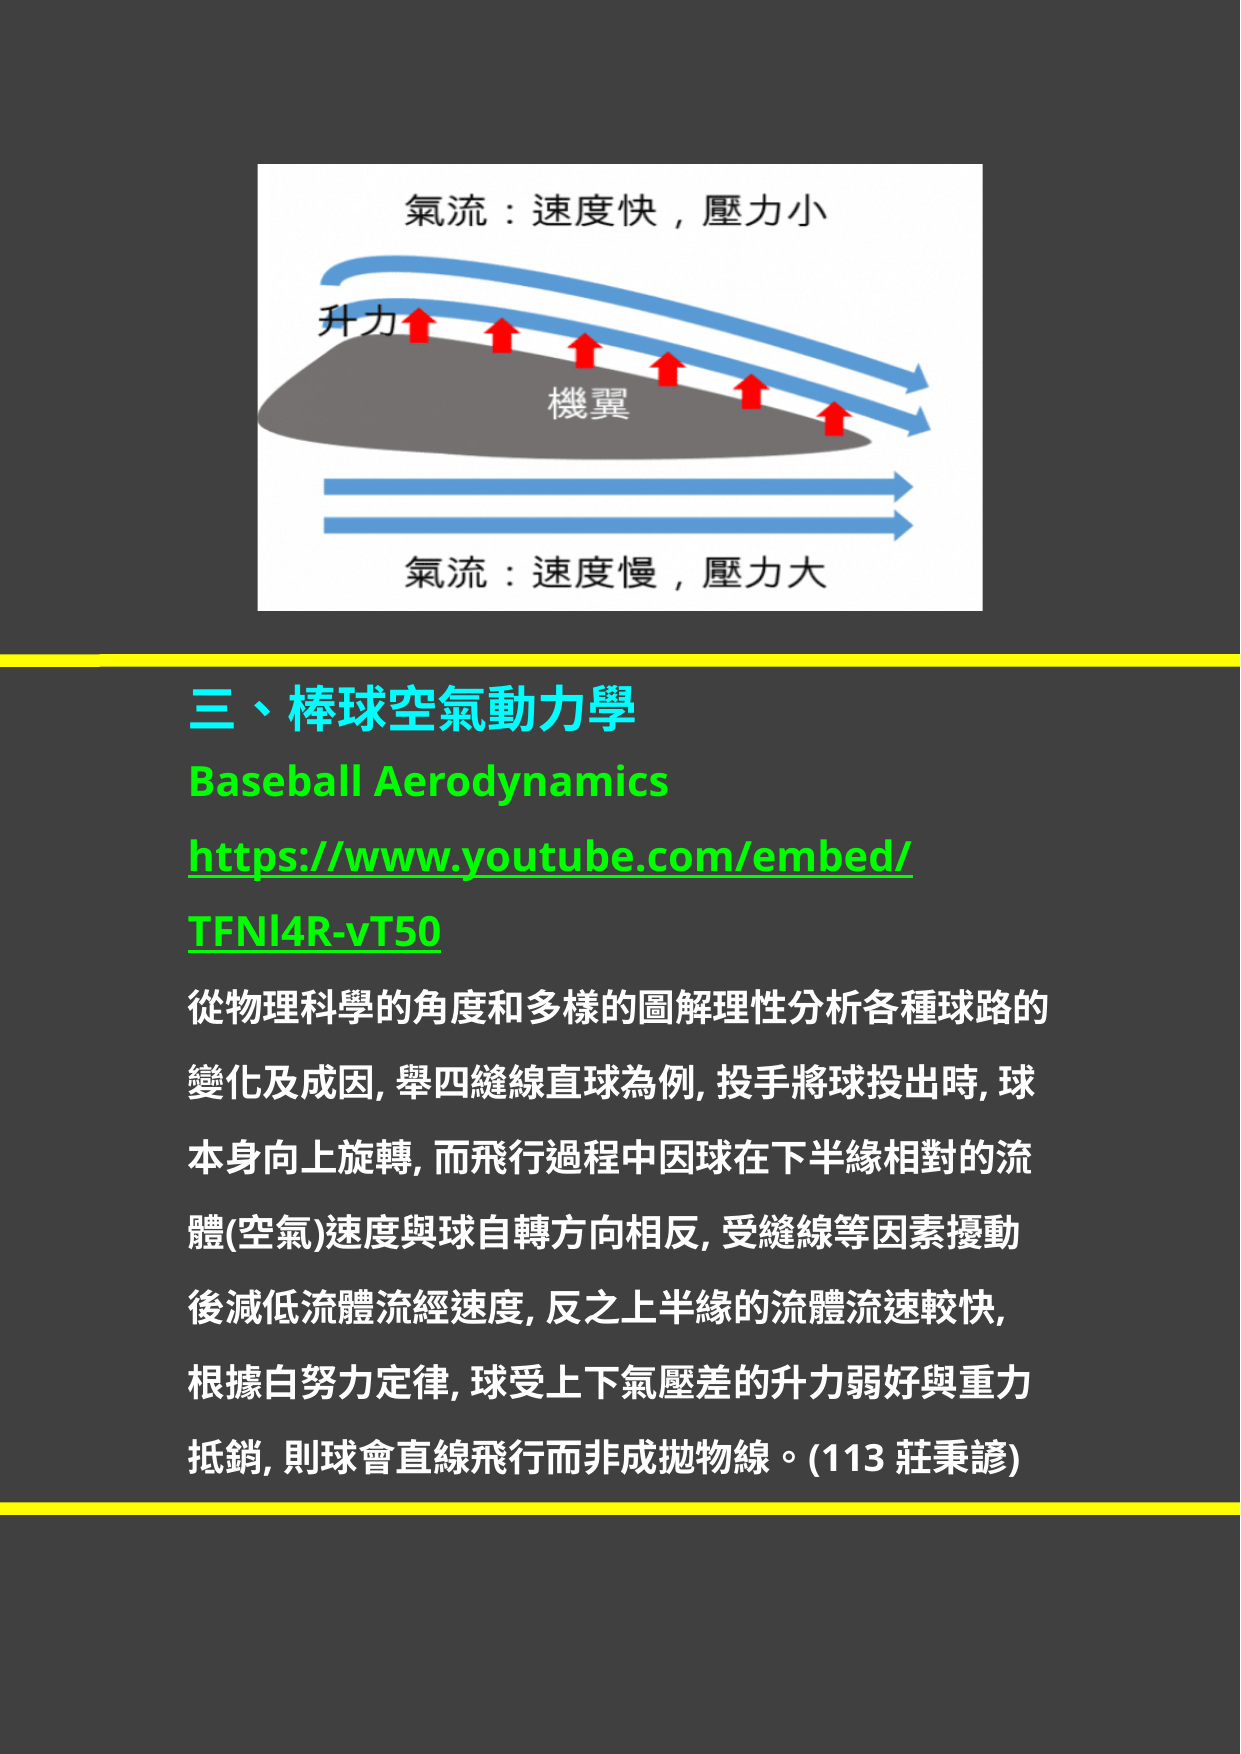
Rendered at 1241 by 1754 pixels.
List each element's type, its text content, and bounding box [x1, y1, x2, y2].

text Baseball Aerodynamics [187, 743, 1053, 818]
picture [257, 164, 983, 611]
text https://www.youtube.com/embed/TFNl4R-vT50 [187, 818, 1053, 968]
text 從物理科學的角度和多樣的圖解理性分析各種球路的變化及成因, 舉四縫線直球為例, 投手將球投出時, 球本身向上旋轉, 而飛行過程中因球在下半緣相對的流體(空氣)速度與球自轉方向相反, 受縫線等因素擾動後減低流體流經速度, 反之上半緣的流體流速較快, 根據白努力定律, 球受上下氣壓差的升力弱好與重力抵銷, 則球會直線飛行而非成拋物線。(113 莊秉諺) [187, 968, 1053, 1493]
text 三、棒球空氣動力學 [187, 668, 1053, 743]
